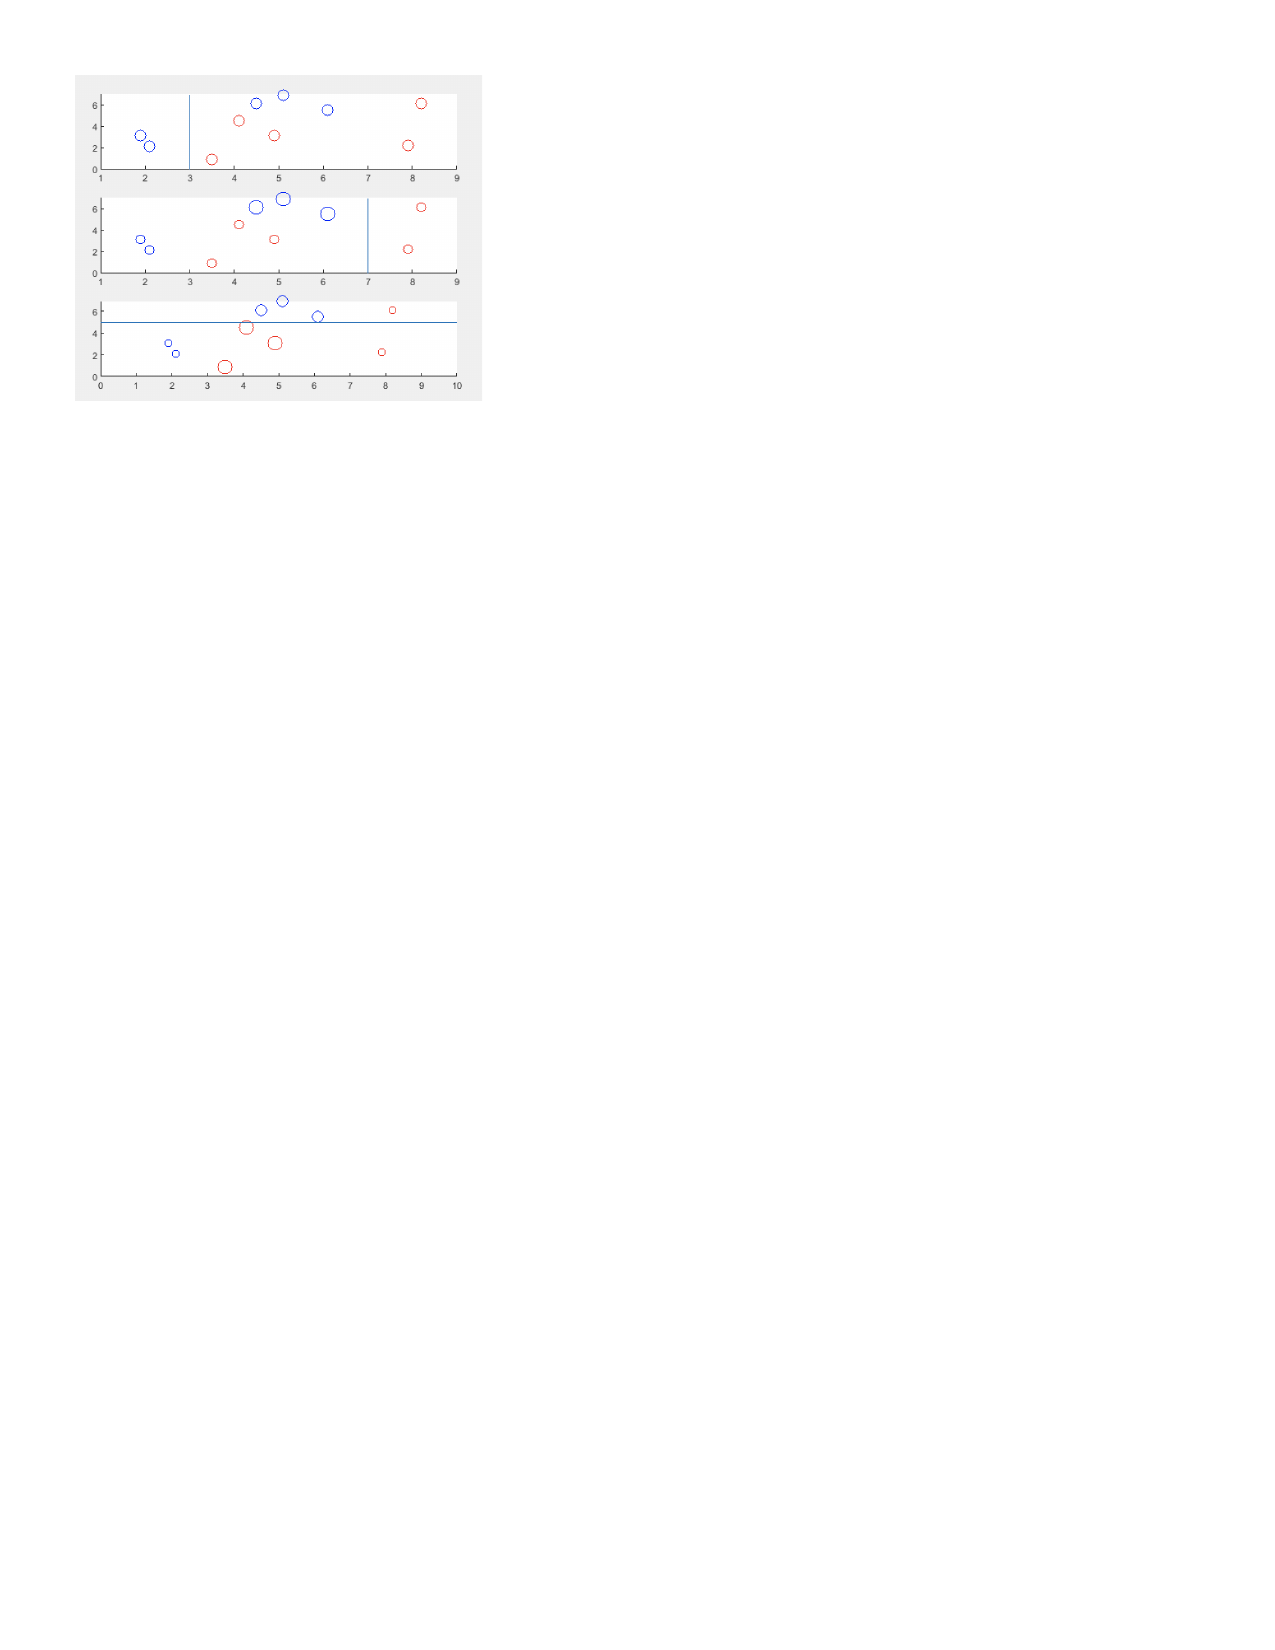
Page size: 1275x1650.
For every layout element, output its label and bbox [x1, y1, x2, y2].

picture [75, 75, 483, 401]
